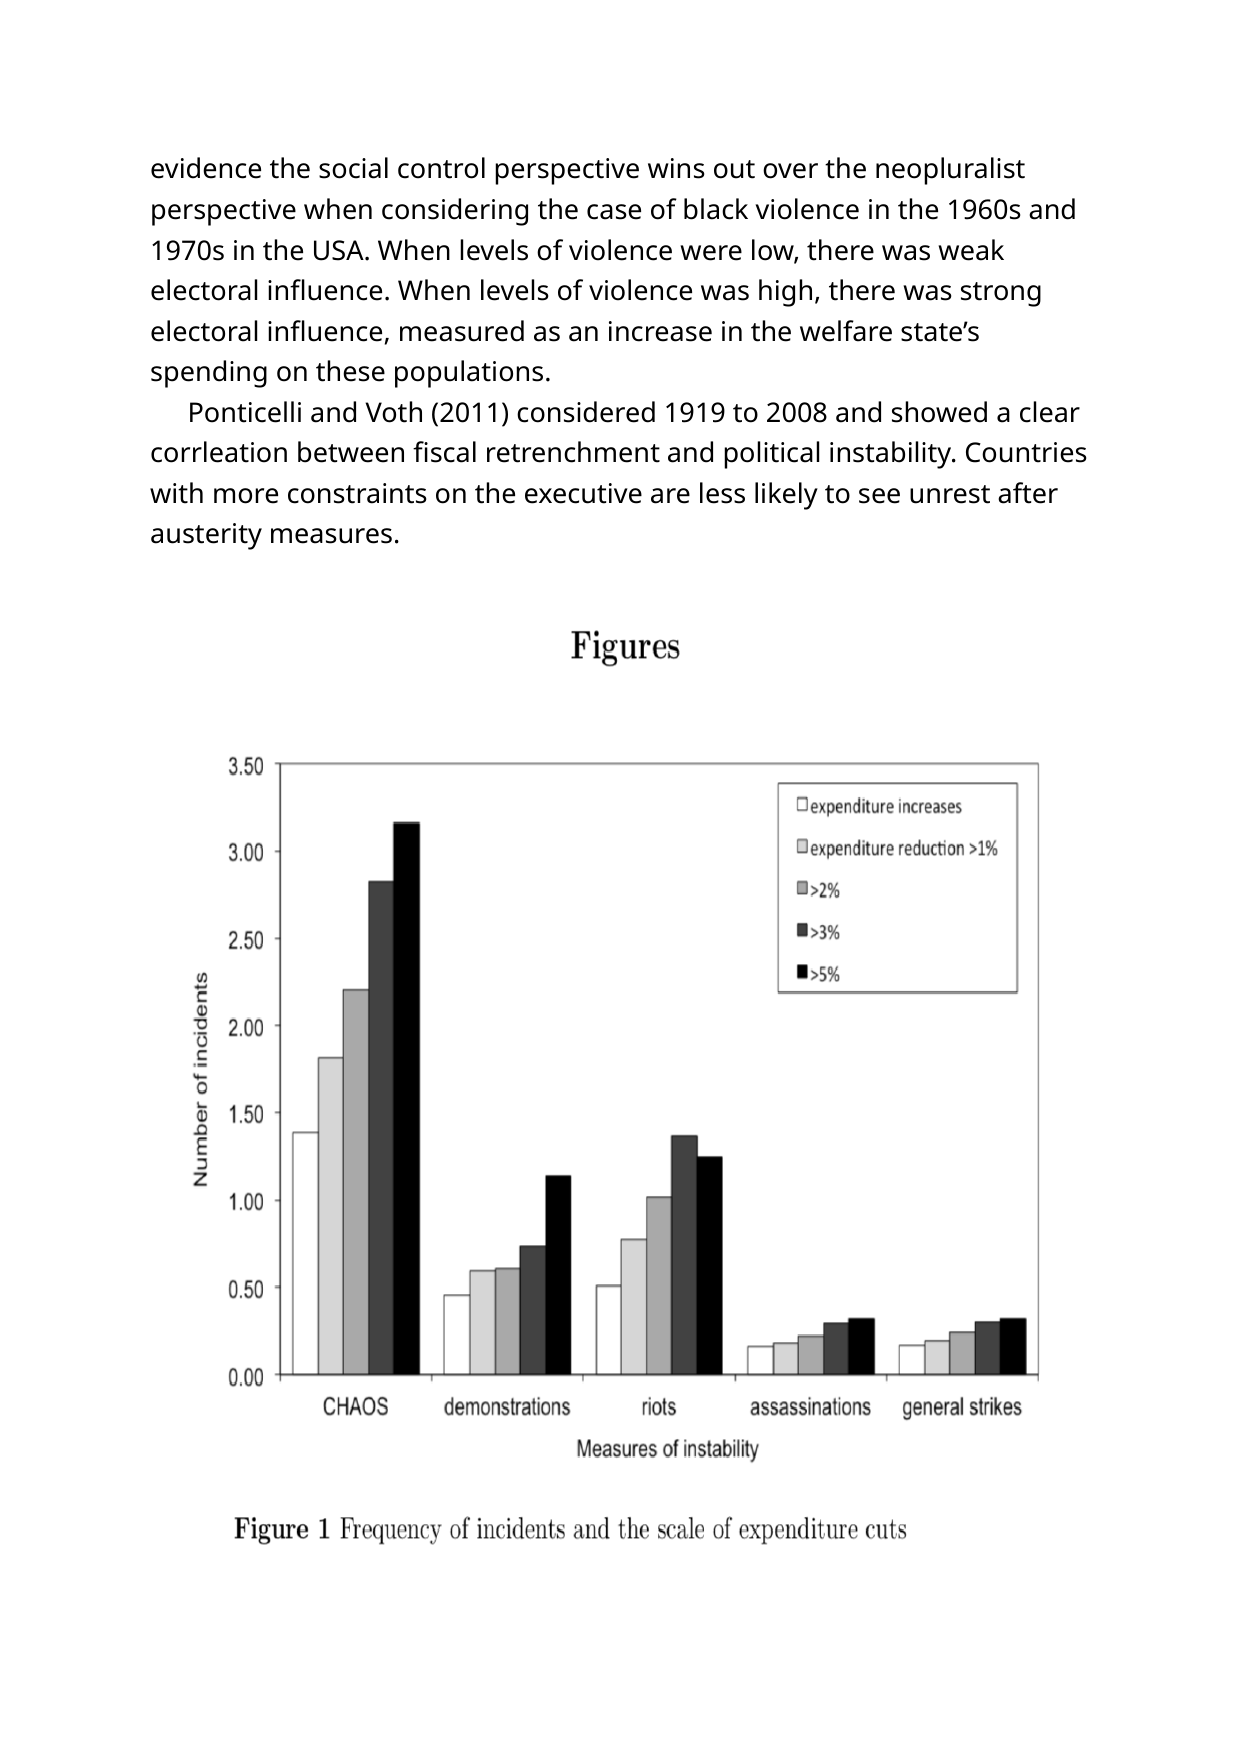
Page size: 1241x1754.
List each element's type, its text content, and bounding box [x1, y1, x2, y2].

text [150, 150, 1090, 389]
picture [150, 555, 1144, 1579]
text Ponticelli and Voth (2011) considered 1919 to 2008 and showed a clear corrleation between fiscal retrenchment and political instability. Countries with more constraints on the executive are less likely to see unrest after austerity measures. [150, 393, 1090, 552]
